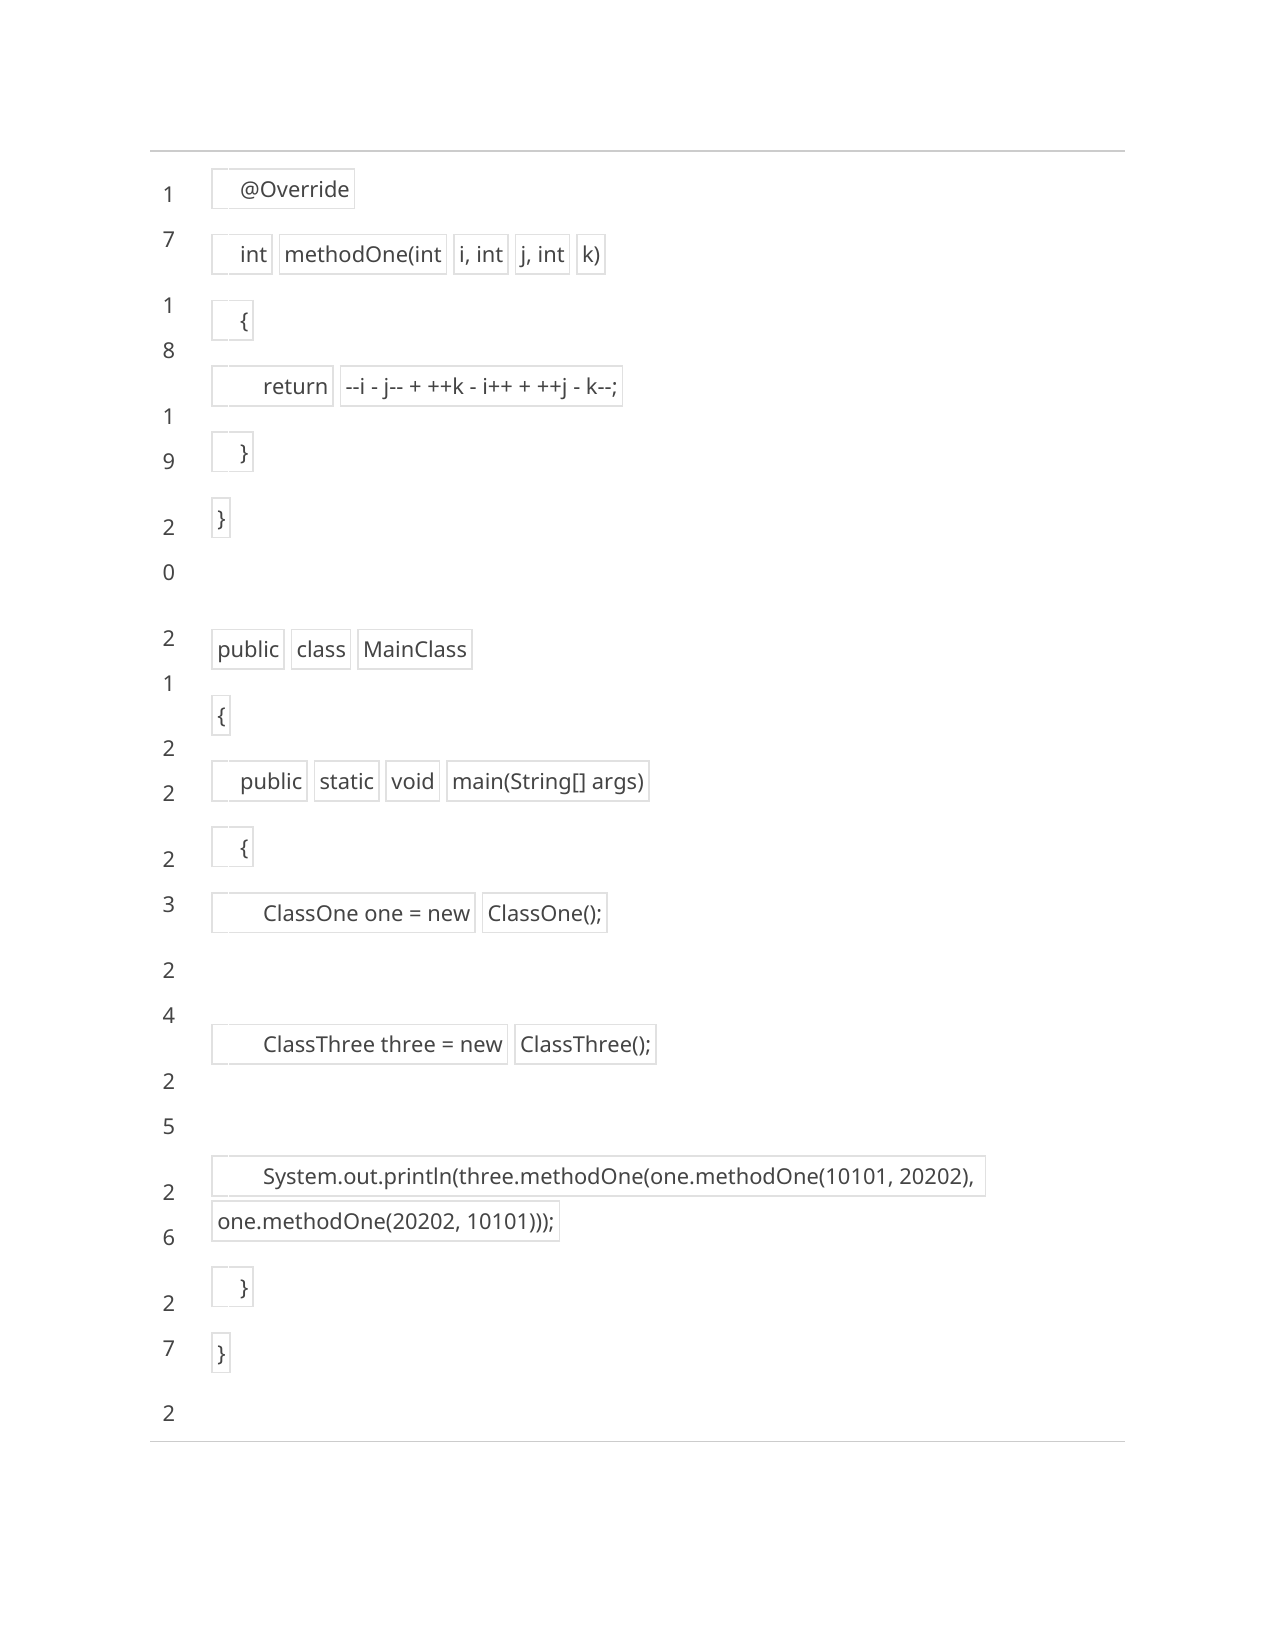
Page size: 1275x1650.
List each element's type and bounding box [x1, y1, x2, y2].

table_header [199, 152, 1125, 1441]
table_header [150, 152, 199, 1441]
